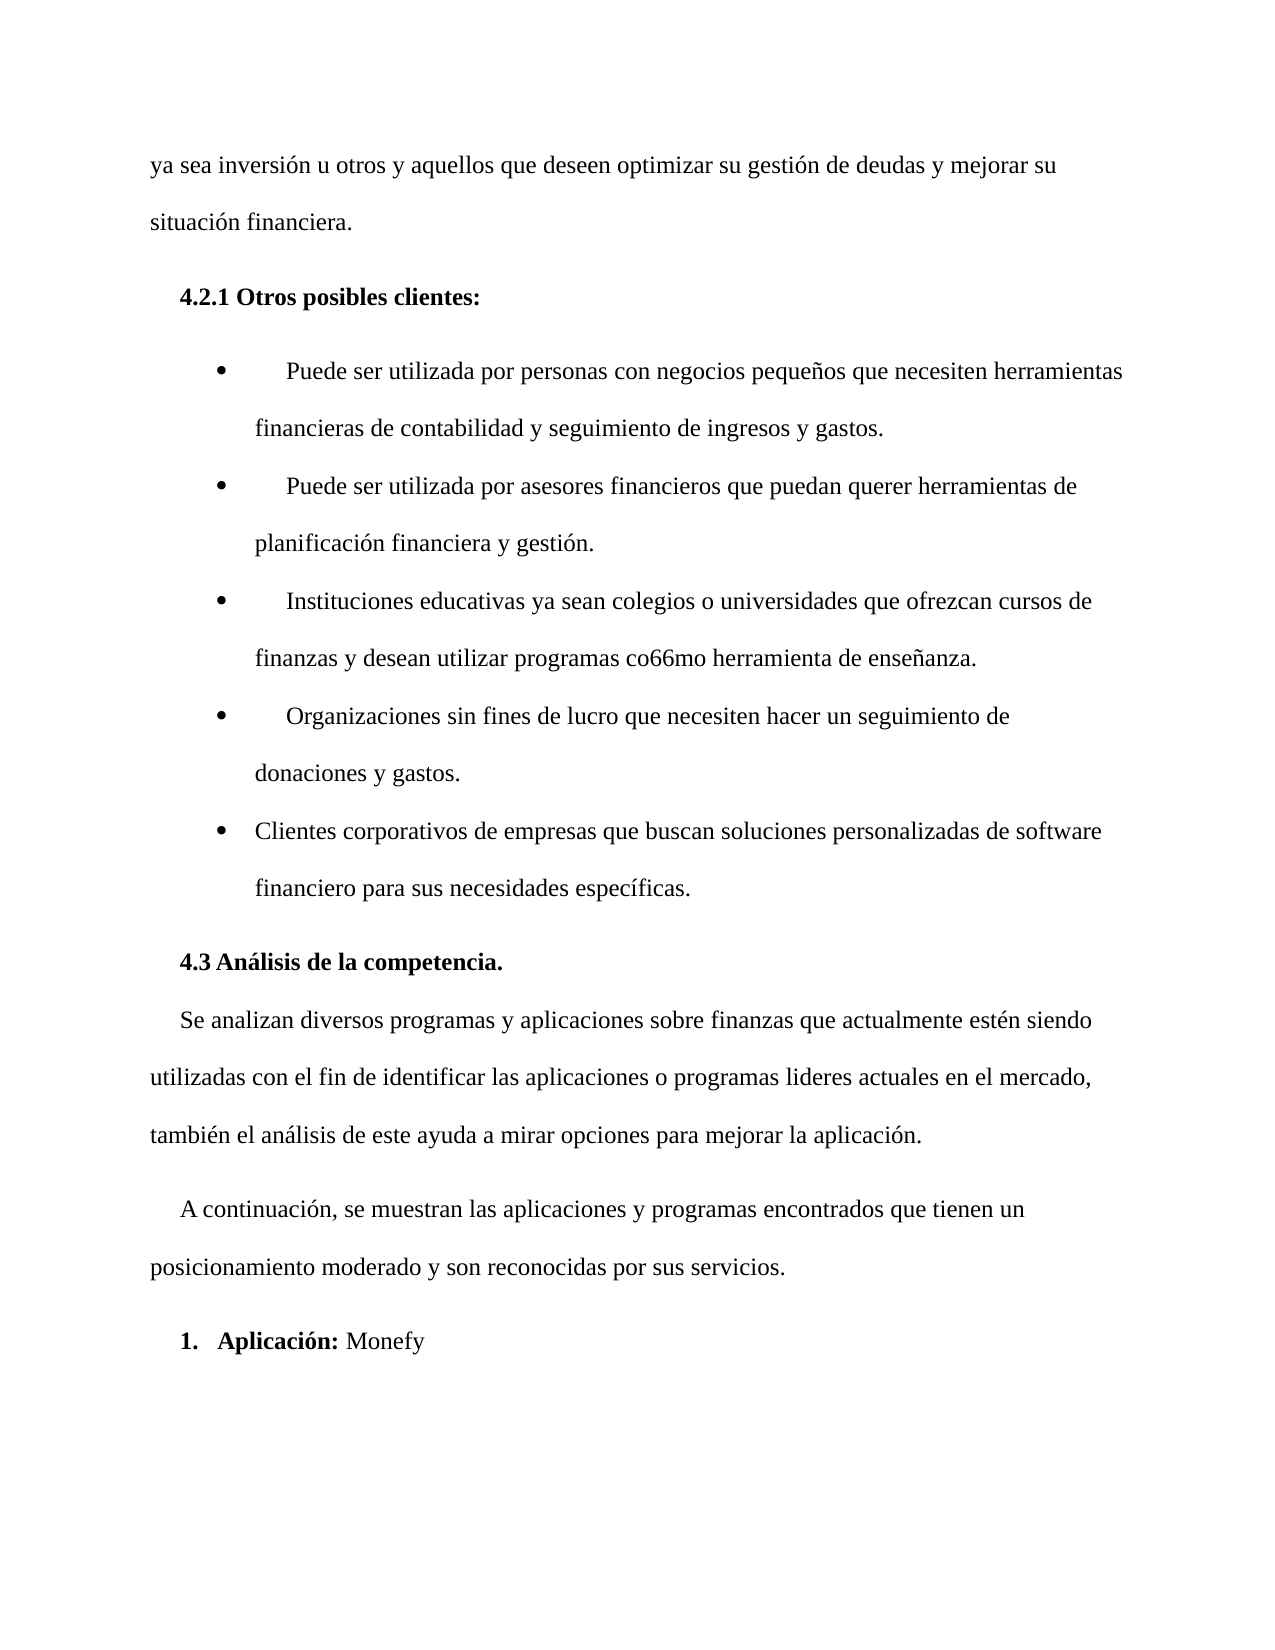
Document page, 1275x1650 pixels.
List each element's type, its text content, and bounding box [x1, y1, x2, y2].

list Organizaciones sin fines de lucro que necesiten hacer un seguimiento de donaciones y gastos. [217, 701, 1125, 787]
text A continuación, se muestran las aplicaciones y programas encontrados que tienen un posicionamiento moderado y son reconocidas por sus servicios. [150, 1194, 1125, 1280]
list Puede ser utilizada por asesores financieros que puedan querer herramientas de planificación financiera y gestión. [217, 471, 1125, 557]
subtitle 4.3 Análisis de la competencia. [150, 947, 1125, 976]
list Clientes corporativos de empresas que buscan soluciones personalizadas de software financiero para sus necesidades específicas. [217, 816, 1125, 902]
list Puede ser utilizada por personas con negocios pequeños que necesiten herramientas financieras de contabilidad y seguimiento de ingresos y gastos. [217, 356, 1125, 442]
text 4.2.1 Otros posibles clientes: [150, 282, 1125, 310]
text Se analizan diversos programas y aplicaciones sobre finanzas que actualmente estén siendo utilizadas con el fin de identificar las aplicaciones o programas lideres actuales en el mercado, también el análisis de este ayuda a mirar opciones para mejorar la aplicación. [150, 1005, 1125, 1149]
list Aplicación: Monefy [179, 1326, 1125, 1354]
list Instituciones educativas ya sean colegios o universidades que ofrezcan cursos de finanzas y desean utilizar programas co66mo herramienta de enseñanza. [217, 586, 1125, 672]
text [150, 150, 1125, 236]
